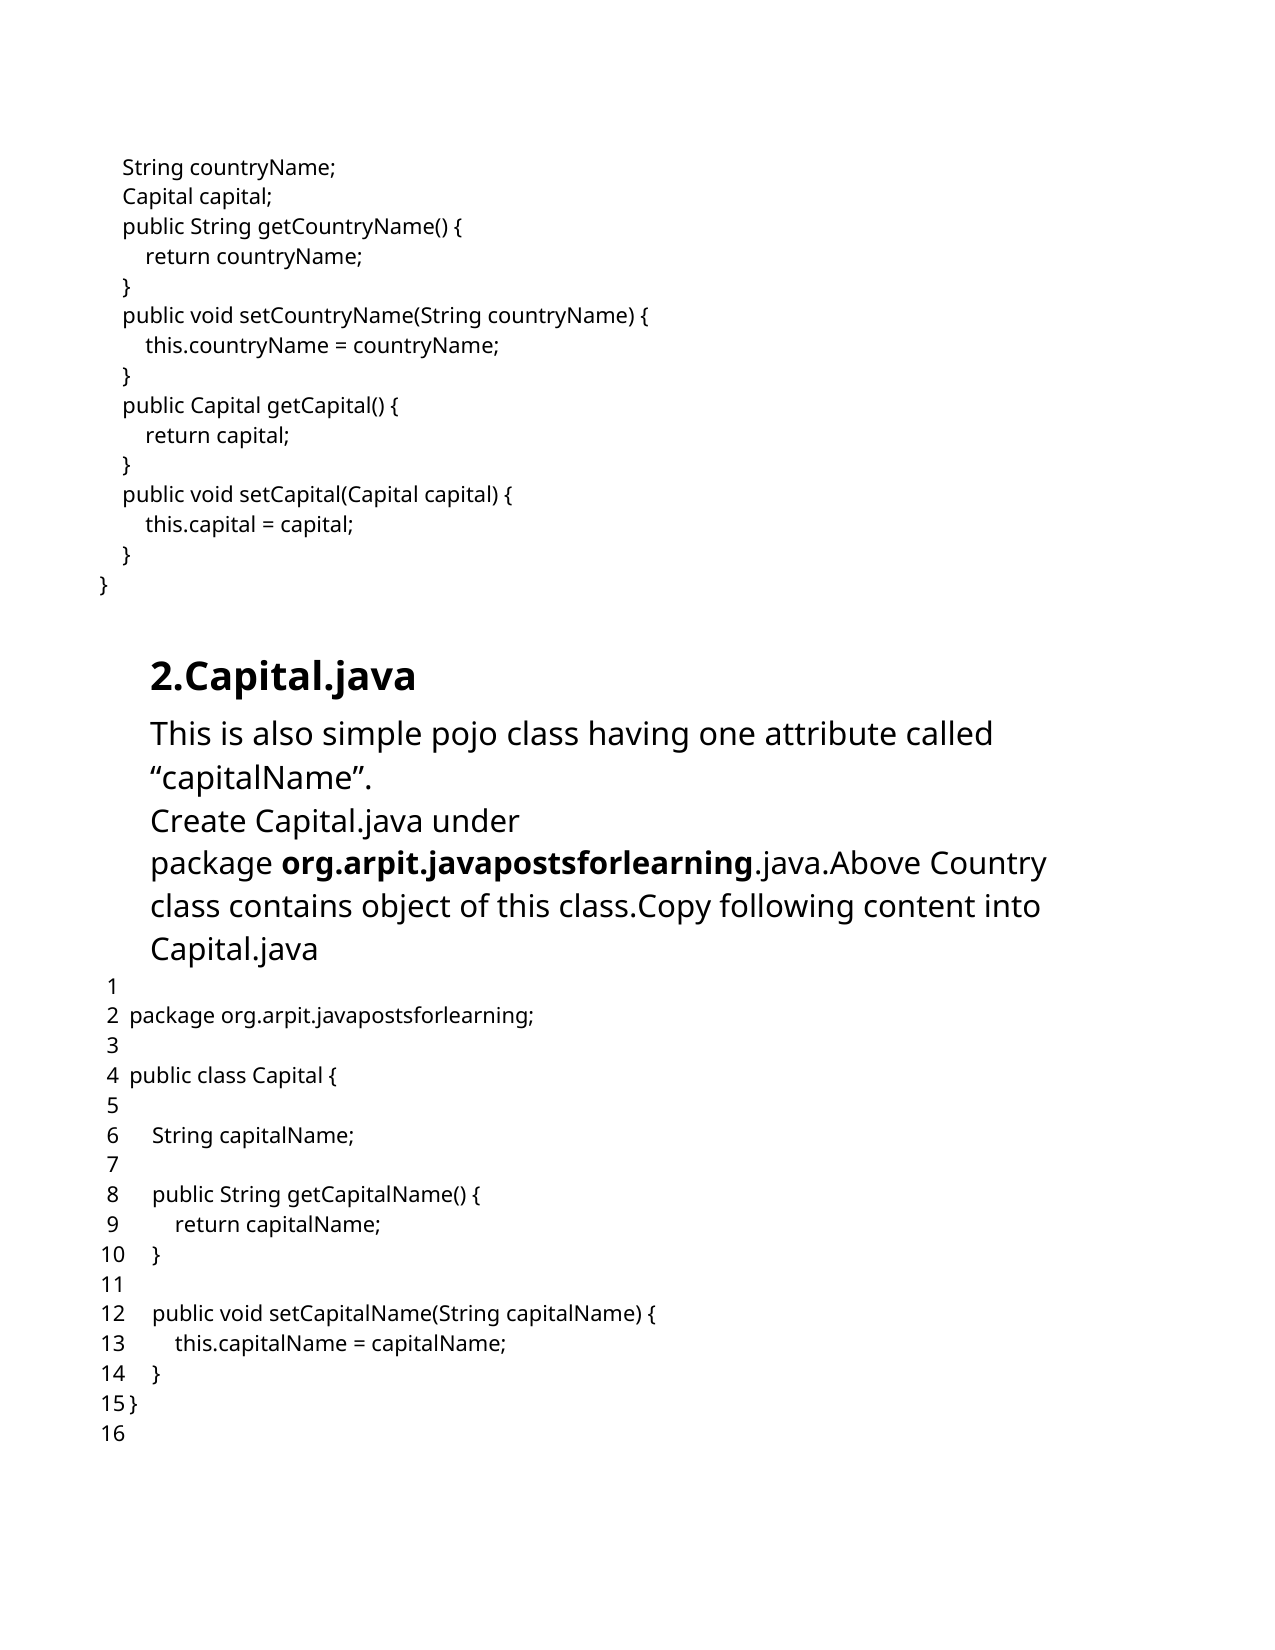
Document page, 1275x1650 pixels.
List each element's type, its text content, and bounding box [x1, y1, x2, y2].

text 2.Capital.java [150, 648, 1125, 702]
text This is also simple pojo class having one attribute called “capitalName”. [150, 711, 1125, 799]
table_header package org.arpit.javapostsforlearning; public class Capital { String capitalName; public String getCapitalName() { return capitalName; } public void setCapitalName(String capitalName) { this.capitalName = capitalName; } } [128, 969, 949, 1449]
table_header 1 2 3 4 5 6 7 8 9 10 11 12 13 14 15 16 [98, 969, 127, 1449]
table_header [98, 150, 921, 630]
text Create Capital.java under package org.arpit.javapostsforlearning.java.Above Country class contains object of this class.Copy following content into Capital.java [150, 799, 1125, 969]
